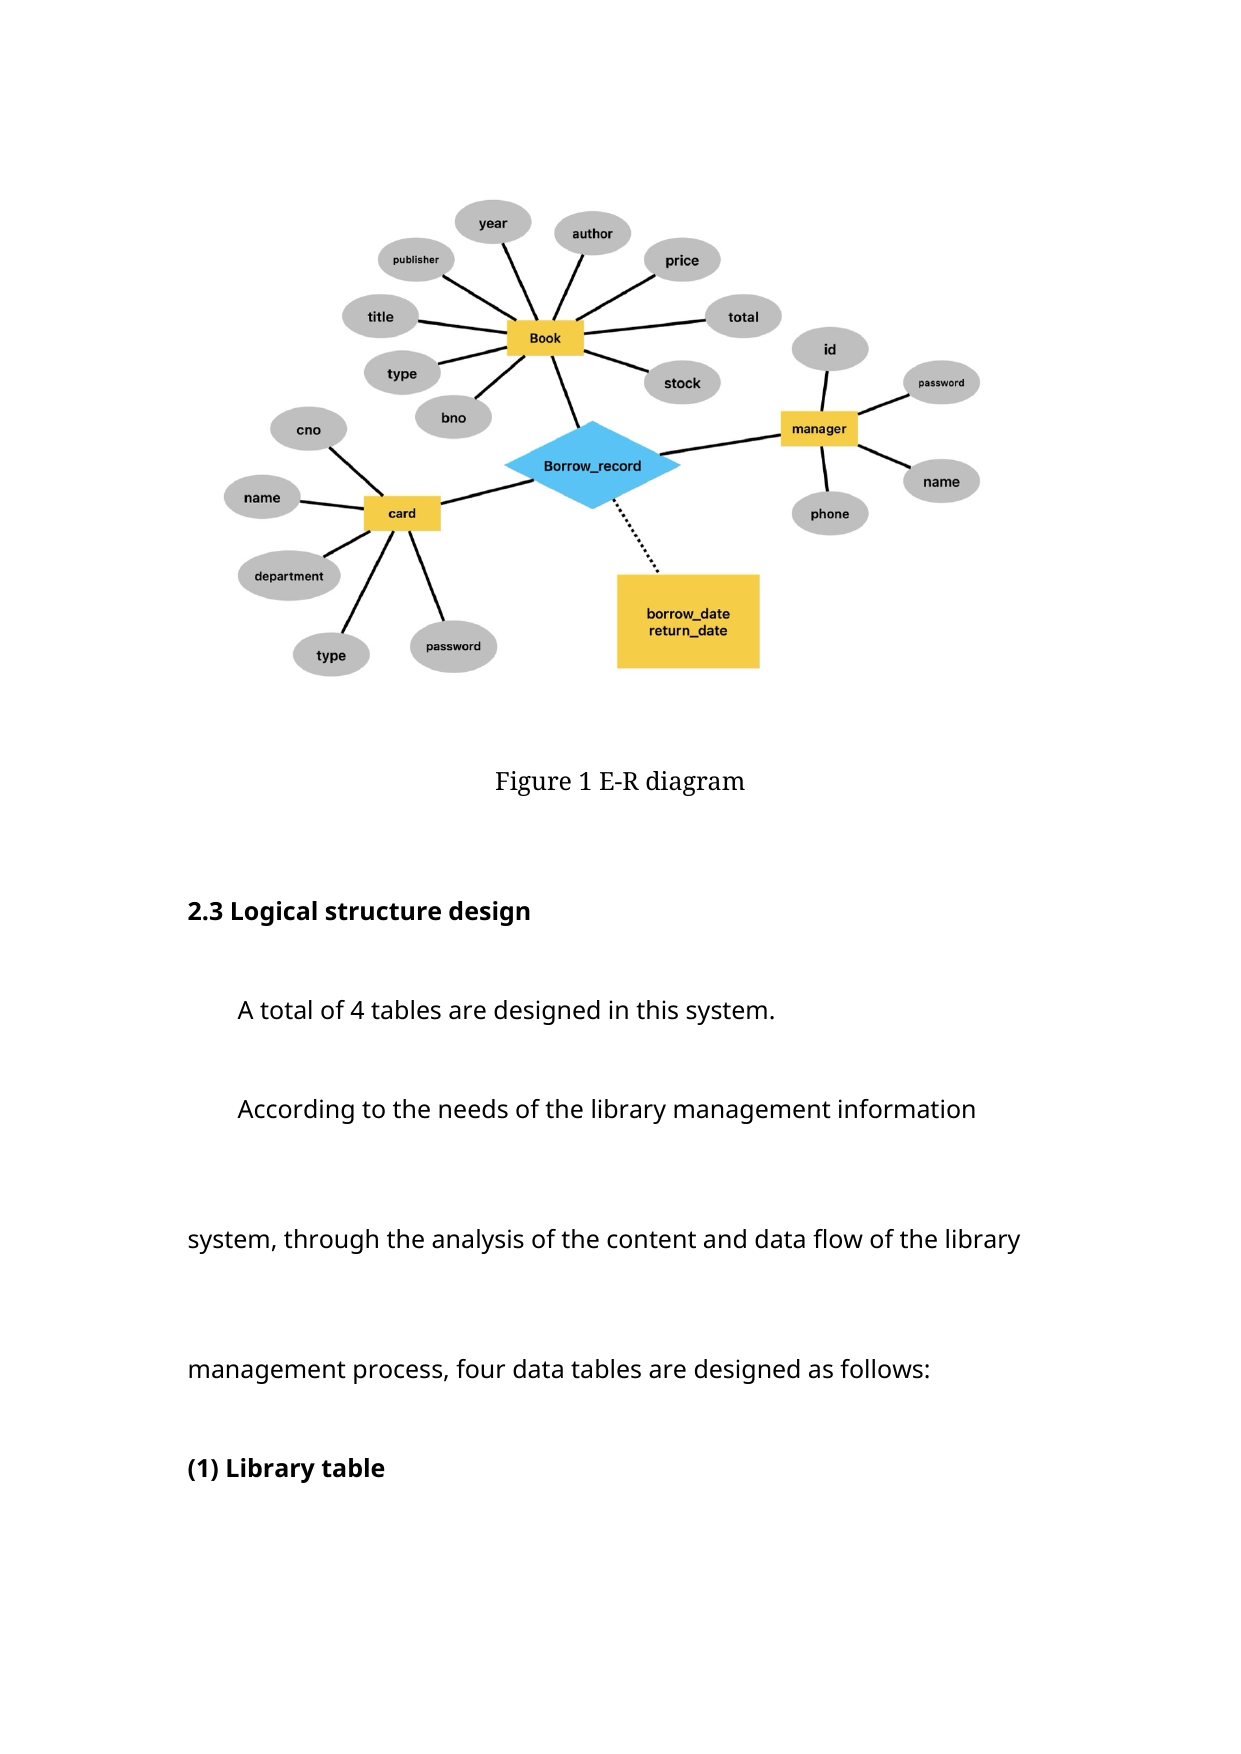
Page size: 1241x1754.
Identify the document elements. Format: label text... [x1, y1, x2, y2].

text 2.3 Logical structure design [187, 878, 1053, 943]
text According to the needs of the library management information system, through the analysis of the content and data flow of the library management process, four data tables are designed as follows: [187, 1077, 1053, 1402]
text A total of 4 tables are designed in this system. [187, 978, 1053, 1043]
text (1) Library table [187, 1436, 1053, 1501]
text Figure 1 E-R diagram [187, 748, 1053, 813]
picture [187, 163, 1016, 713]
